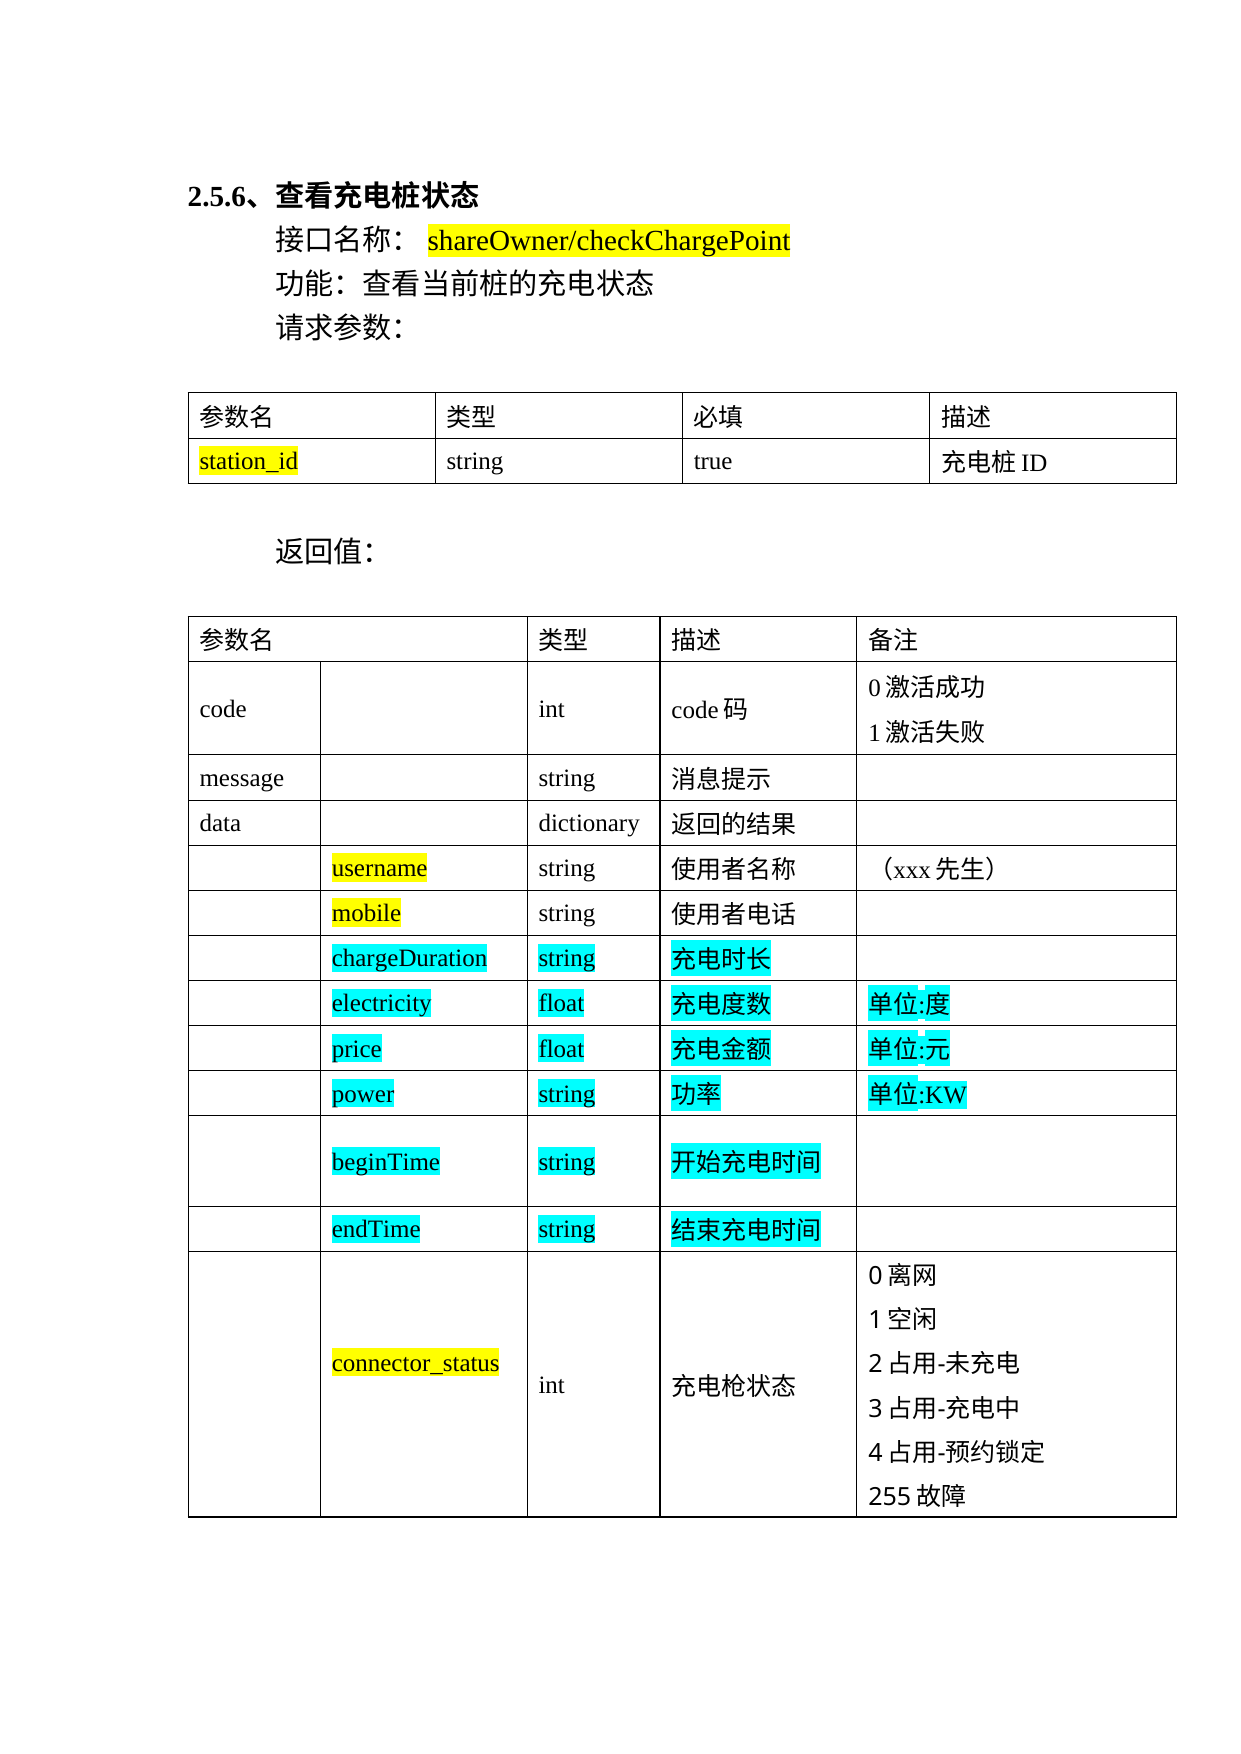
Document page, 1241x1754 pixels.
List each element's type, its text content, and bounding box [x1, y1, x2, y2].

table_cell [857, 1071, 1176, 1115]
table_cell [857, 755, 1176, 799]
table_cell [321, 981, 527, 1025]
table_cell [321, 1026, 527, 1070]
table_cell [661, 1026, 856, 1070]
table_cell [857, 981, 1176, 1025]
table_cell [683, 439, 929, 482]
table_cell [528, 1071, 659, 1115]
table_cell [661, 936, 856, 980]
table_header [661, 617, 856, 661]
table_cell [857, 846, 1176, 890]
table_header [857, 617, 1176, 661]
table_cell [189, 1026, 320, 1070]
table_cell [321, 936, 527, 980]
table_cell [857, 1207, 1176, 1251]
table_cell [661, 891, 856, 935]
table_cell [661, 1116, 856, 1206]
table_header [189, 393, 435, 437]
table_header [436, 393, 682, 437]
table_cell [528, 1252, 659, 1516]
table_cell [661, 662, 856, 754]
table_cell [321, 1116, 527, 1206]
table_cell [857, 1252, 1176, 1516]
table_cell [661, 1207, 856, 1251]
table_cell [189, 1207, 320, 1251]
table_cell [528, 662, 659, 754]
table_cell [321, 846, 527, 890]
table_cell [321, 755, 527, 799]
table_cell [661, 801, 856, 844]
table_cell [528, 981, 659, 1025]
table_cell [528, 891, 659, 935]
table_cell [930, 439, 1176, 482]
text 功能：查看当前桩的充电状态 [231, 260, 1053, 304]
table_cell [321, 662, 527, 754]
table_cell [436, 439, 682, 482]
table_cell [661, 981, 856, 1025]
subtitle 2.5.6、查看充电桩状态 [187, 172, 1053, 216]
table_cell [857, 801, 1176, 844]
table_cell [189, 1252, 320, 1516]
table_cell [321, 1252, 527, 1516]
text 返回值： [231, 528, 1053, 572]
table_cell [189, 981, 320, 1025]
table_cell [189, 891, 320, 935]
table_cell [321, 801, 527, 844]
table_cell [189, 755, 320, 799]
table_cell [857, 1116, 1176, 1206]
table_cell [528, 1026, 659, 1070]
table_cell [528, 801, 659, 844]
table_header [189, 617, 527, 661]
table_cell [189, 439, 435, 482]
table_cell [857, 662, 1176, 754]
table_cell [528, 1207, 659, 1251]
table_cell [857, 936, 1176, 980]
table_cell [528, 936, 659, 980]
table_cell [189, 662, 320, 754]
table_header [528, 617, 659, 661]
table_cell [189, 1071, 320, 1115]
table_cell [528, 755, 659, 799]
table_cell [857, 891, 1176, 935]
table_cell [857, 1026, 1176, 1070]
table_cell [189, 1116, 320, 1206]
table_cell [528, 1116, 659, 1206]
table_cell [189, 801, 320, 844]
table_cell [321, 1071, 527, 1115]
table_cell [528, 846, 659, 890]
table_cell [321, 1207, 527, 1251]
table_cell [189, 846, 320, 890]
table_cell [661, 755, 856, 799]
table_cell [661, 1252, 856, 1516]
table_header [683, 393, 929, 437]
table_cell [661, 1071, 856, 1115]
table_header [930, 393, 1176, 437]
text 请求参数： [187, 304, 1053, 348]
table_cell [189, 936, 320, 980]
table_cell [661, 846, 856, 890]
text 接口名称： shareOwner/checkChargePoint [187, 216, 1053, 260]
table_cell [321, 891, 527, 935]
